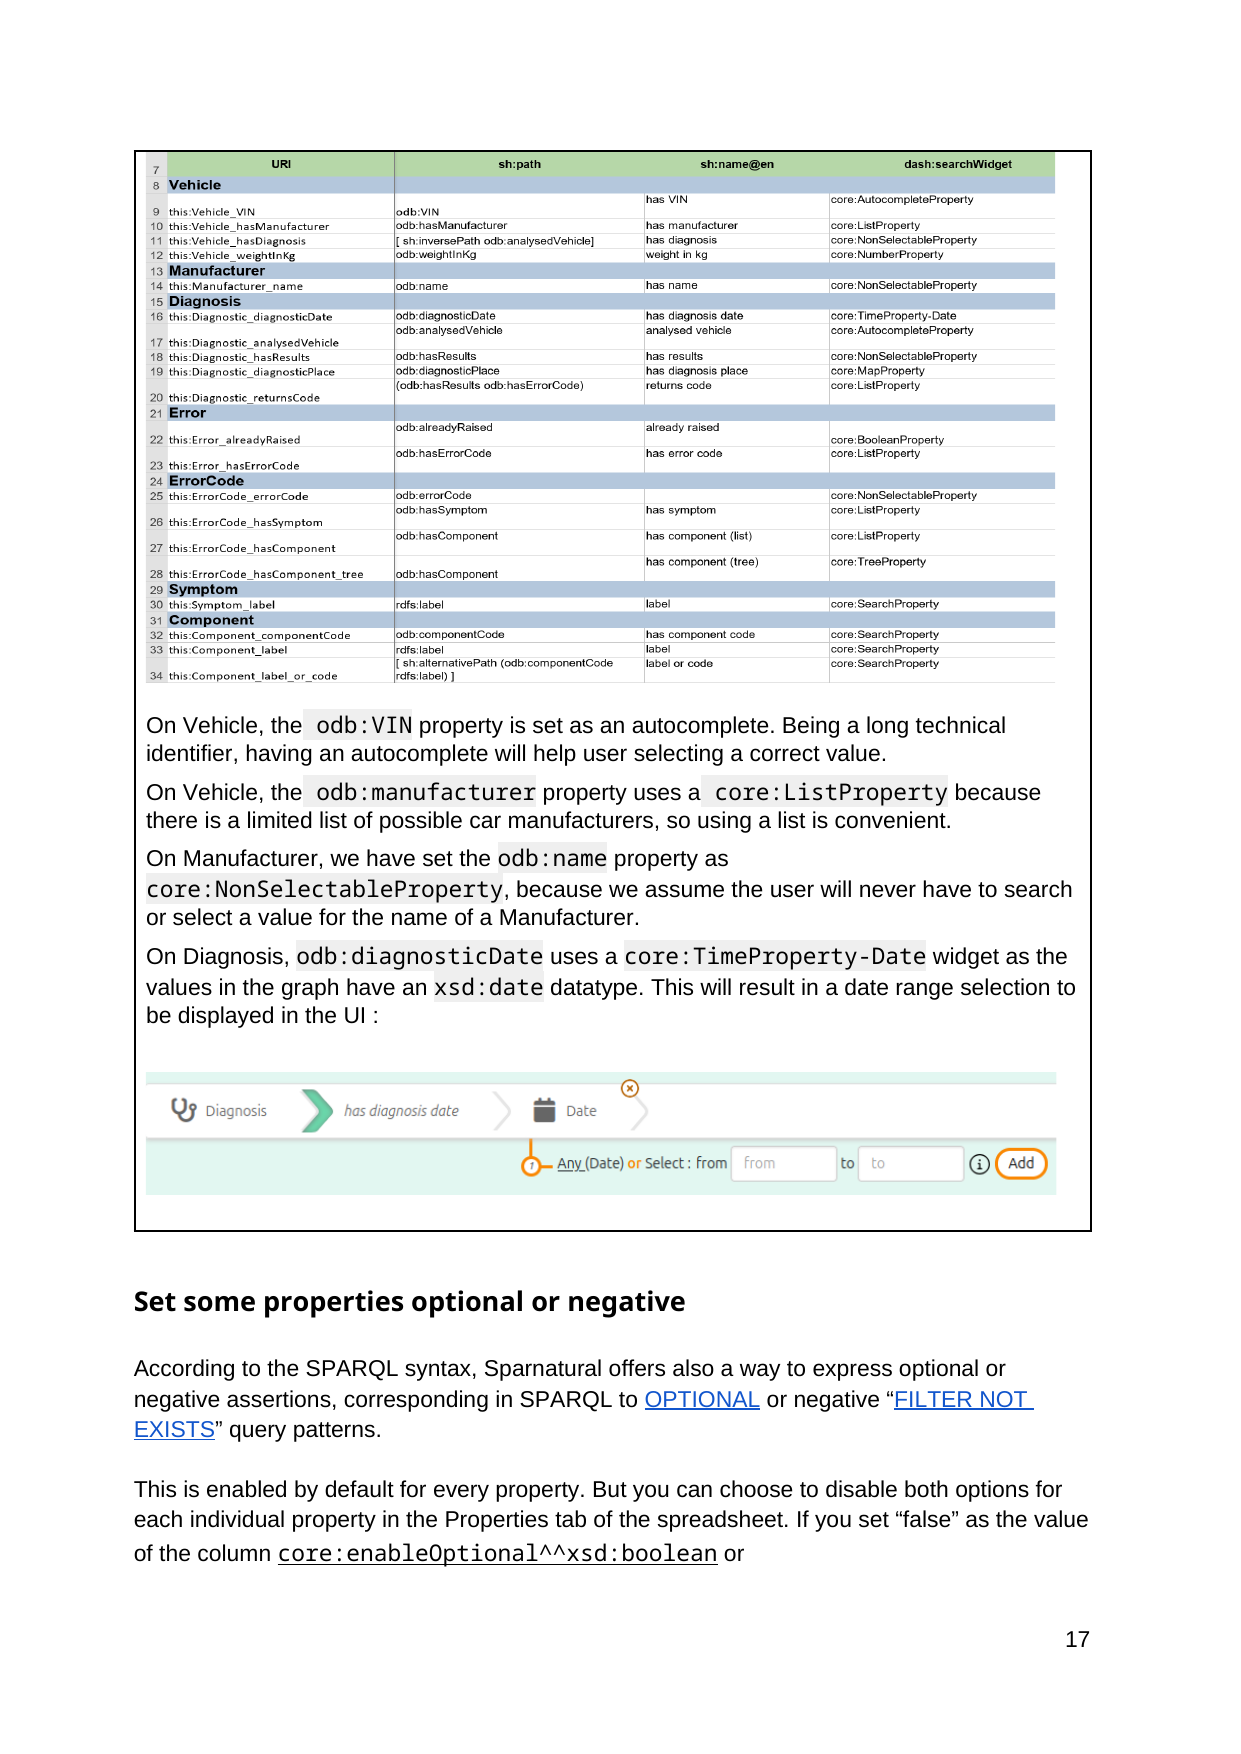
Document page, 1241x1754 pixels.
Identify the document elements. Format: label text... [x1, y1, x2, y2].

text According to the SPARQL syntax, Sparnatural offers also a way to express optional or negative assertions, corresponding in SPARQL to OPTIONAL or negative “FILTER NOT EXISTS” query patterns. [133, 1355, 1090, 1442]
subtitle Set some properties optional or negative [133, 1283, 1090, 1319]
picture [145, 1072, 1057, 1195]
picture [145, 152, 1056, 683]
